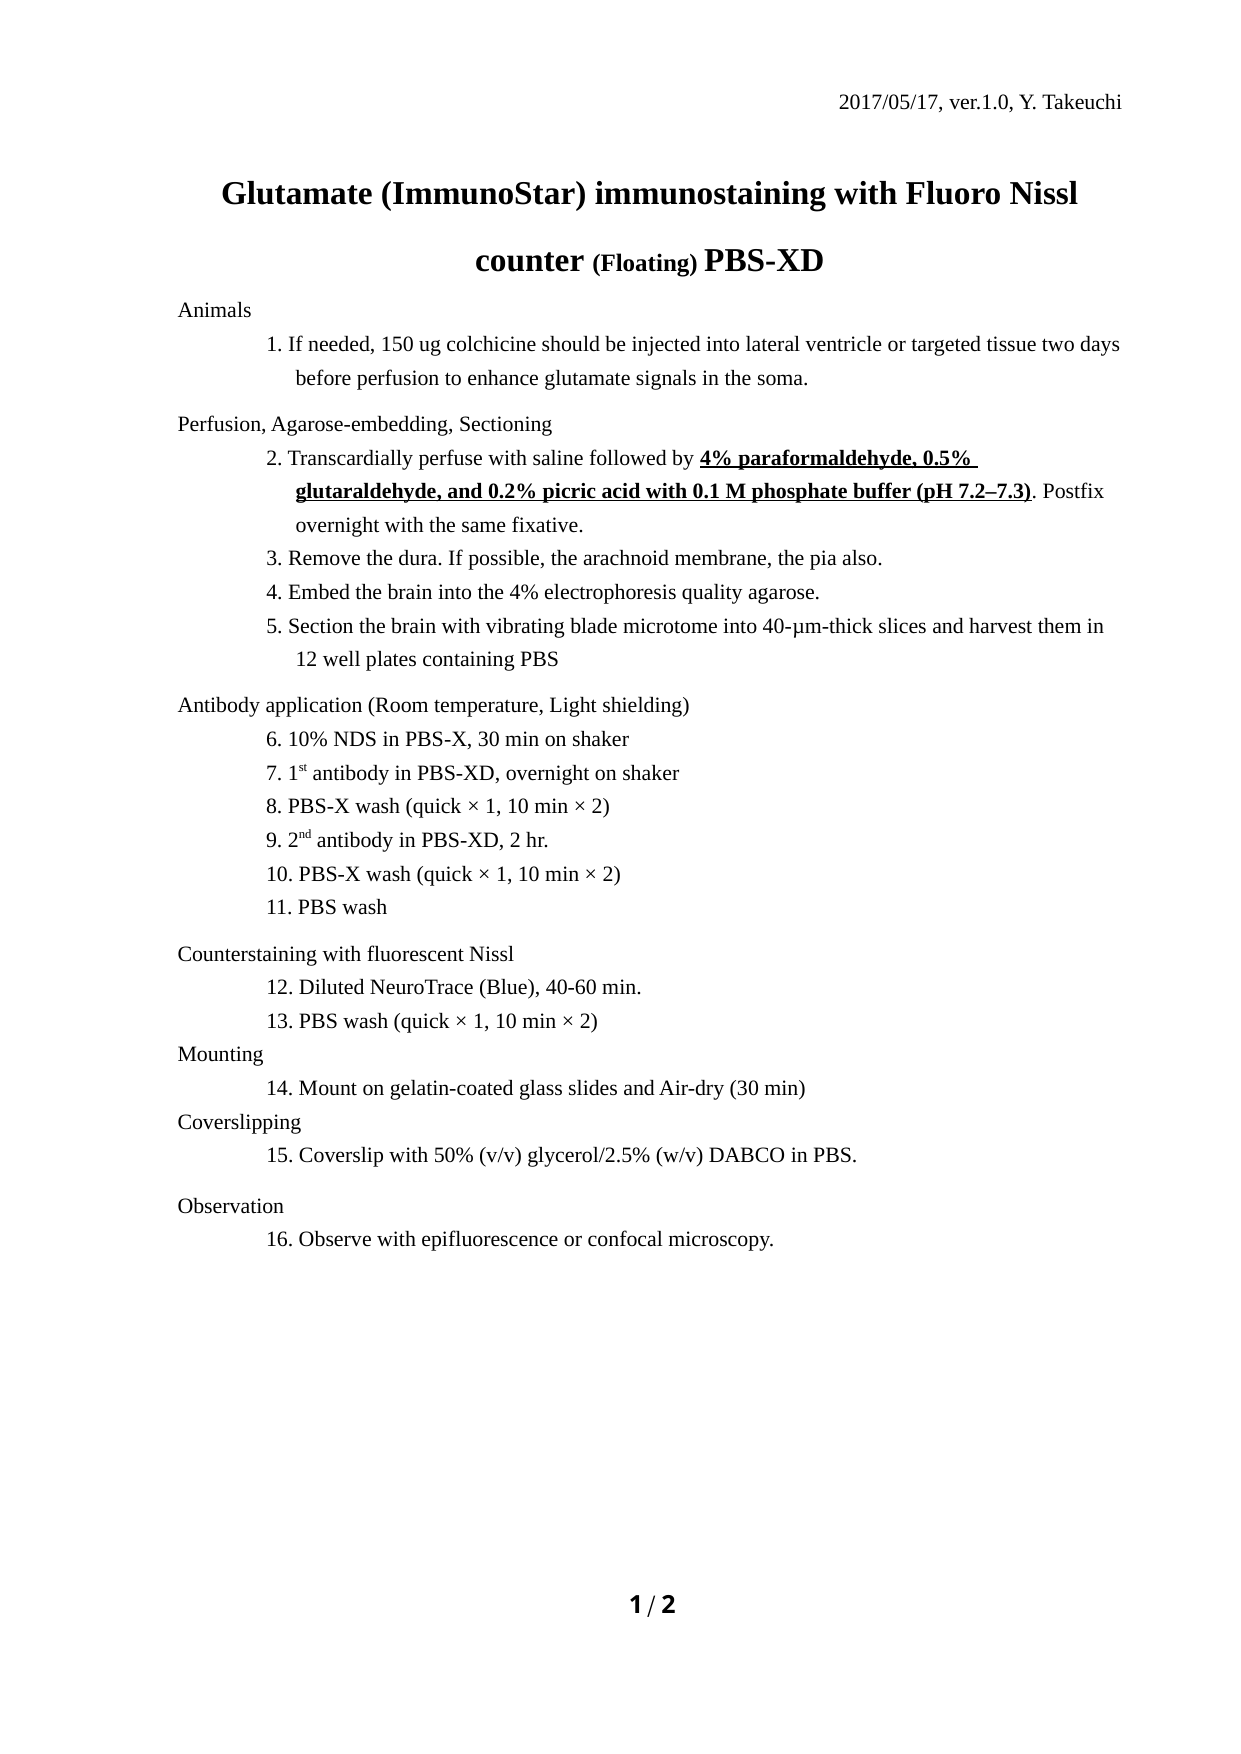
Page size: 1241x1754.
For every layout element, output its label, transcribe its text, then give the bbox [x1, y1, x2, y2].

text 1. If needed, 150 ug colchicine should be injected into lateral ventricle or targeted tissue two days before perfusion to enhance glutamate signals in the soma. [266, 327, 1122, 394]
text 3. Remove the dura. If possible, the arachnoid membrane, the pia also. [266, 541, 1122, 575]
text Glutamate (ImmunoStar) immunostaining with Fluoro Nissl counter (Floating) PBS-XD [177, 159, 1122, 293]
text 10. PBS-X wash (quick × 1, 10 min × 2) [266, 857, 1122, 890]
text 5. Section the brain with vibrating blade microtome into 40-µm-thick slices and harvest them in 12 well plates containing PBS [266, 608, 1122, 676]
text 11. PBS wash [266, 890, 1122, 924]
text Animals [177, 293, 1122, 327]
text 6. 10% NDS in PBS-X, 30 min on shaker [266, 722, 1122, 756]
text 14. Mount on gelatin-coated glass slides and Air-dry (30 min) [177, 1071, 1122, 1104]
text 13. PBS wash (quick × 1, 10 min × 2) [266, 1004, 1122, 1037]
text 9. 2nd antibody in PBS-XD, 2 hr. [266, 823, 1122, 857]
text Coverslipping [177, 1104, 1122, 1138]
text Observation [177, 1189, 1122, 1222]
text 12. Diluted NeuroTrace (Blue), 40-60 min. [266, 970, 1122, 1004]
text 4. Embed the brain into the 4% electrophoresis quality agarose. [266, 575, 1122, 608]
text 7. 1st antibody in PBS-XD, overnight on shaker [266, 756, 1122, 789]
text Mounting [177, 1037, 1122, 1071]
text Perfusion, Agarose-embedding, Sectioning [177, 407, 1122, 440]
text Counterstaining with fluorescent Nissl [177, 936, 1122, 970]
text 16. Observe with epifluorescence or confocal microscopy. [266, 1222, 1122, 1256]
text Antibody application (Room temperature, Light shielding) [177, 688, 1122, 722]
text 8. PBS-X wash (quick × 1, 10 min × 2) [266, 789, 1122, 823]
text 15. Coverslip with 50% (v/v) glycerol/2.5% (w/v) DABCO in PBS. [266, 1138, 1122, 1172]
text 2. Transcardially perfuse with saline followed by 4% paraformaldehyde, 0.5% glutaraldehyde, and 0.2% picric acid with 0.1 M phosphate buffer (pH 7.2–7.3). Postfix overnight with the same fixative. [266, 440, 1122, 541]
